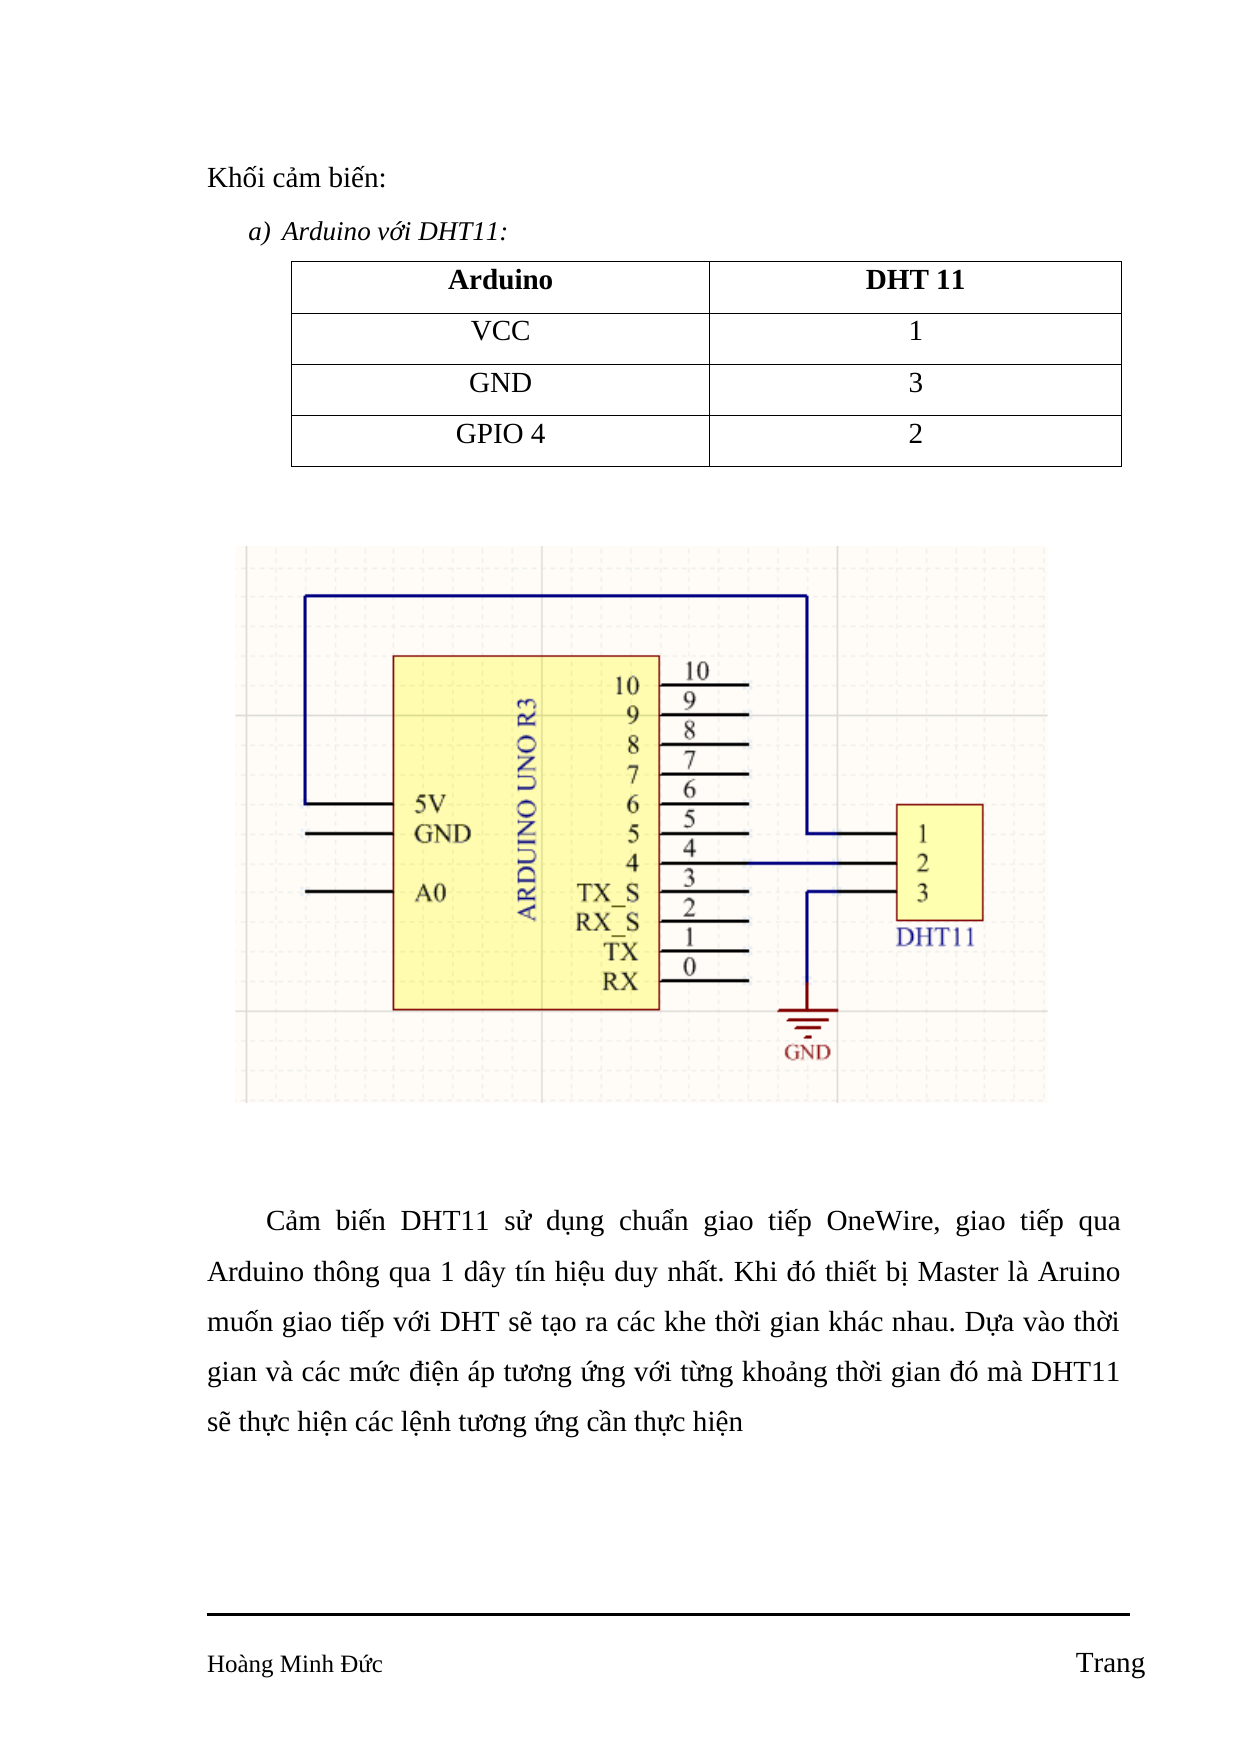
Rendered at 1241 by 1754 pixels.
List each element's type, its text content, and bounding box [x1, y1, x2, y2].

table_cell 1 [710, 314, 1121, 364]
text Khối cảm biến: [207, 160, 1122, 194]
table_cell GPIO 4 [292, 416, 709, 466]
table_header DHT 11 [710, 262, 1121, 312]
table_cell 2 [710, 416, 1121, 466]
table_cell 3 [710, 365, 1121, 415]
table_cell GND [292, 365, 709, 415]
picture [235, 546, 1048, 1103]
table_header Arduino [292, 262, 709, 312]
table_cell VCC [292, 314, 709, 364]
text Cảm biến DHT11 sử dụng chuẩn giao tiếp OneWire, giao tiếp qua Arduino thông qua 1 dây tín hiệu duy nhất. Khi đó thiết bị Master là Aruino muốn giao tiếp với DHT sẽ tạo ra các khe thời gian khác nhau. Dựa vào thời gian và các mức điện áp tương ứng với từng khoảng thời gian đó mà DHT11 sẽ thực hiện các lệnh tương ứng cần thực hiện [207, 1203, 1122, 1438]
subtitle Arduino với DHT11: [248, 214, 1122, 246]
